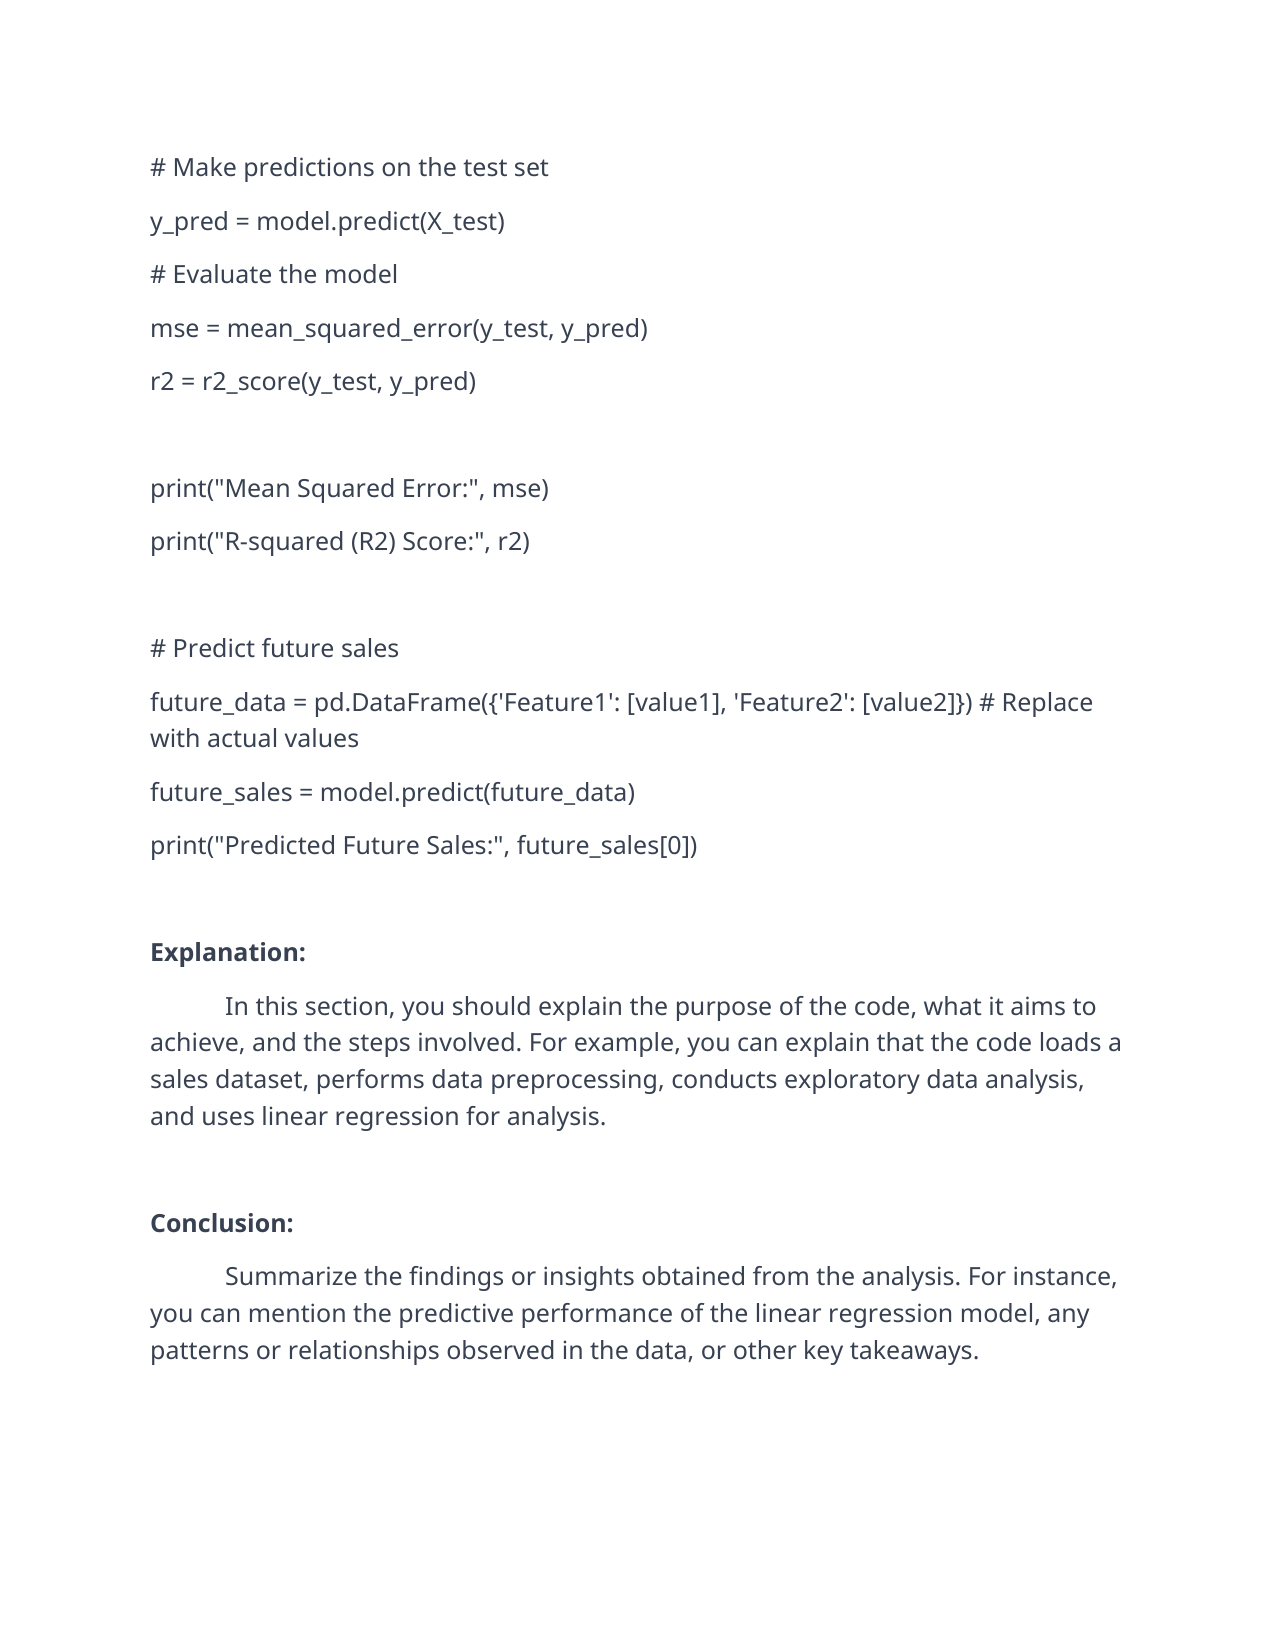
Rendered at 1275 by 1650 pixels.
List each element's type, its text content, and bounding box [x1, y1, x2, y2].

text In this section, you should explain the purpose of the code, what it aims to achieve, and the steps involved. For example, you can explain that the code loads a sales dataset, performs data preprocessing, conducts exploratory data analysis, and uses linear regression for analysis. [150, 988, 1125, 1133]
text # Predict future sales [150, 631, 1125, 665]
text mse = mean_squared_error(y_test, y_pred) [150, 310, 1125, 344]
text print("Mean Squared Error:", mse) [150, 471, 1125, 505]
text print("R-squared (R2) Score:", r2) [150, 524, 1125, 558]
text Summarize the findings or insights obtained from the analysis. For instance, you can mention the predictive performance of the linear regression model, any patterns or relationships observed in the data, or other key takeaways. [150, 1259, 1125, 1367]
text future_data = pd.DataFrame({'Feature1': [value1], 'Feature2': [value2]}) # Replace with actual values [150, 684, 1125, 755]
text Conclusion: [150, 1206, 1125, 1239]
text # Evaluate the model [150, 257, 1125, 291]
text print("Predicted Future Sales:", future_sales[0]) [150, 828, 1125, 862]
text y_pred = model.predict(X_test) [150, 203, 1125, 237]
text # Make predictions on the test set [150, 150, 1125, 184]
text r2 = r2_score(y_test, y_pred) [150, 364, 1125, 398]
text Explanation: [150, 935, 1125, 969]
text future_sales = model.predict(future_data) [150, 774, 1125, 809]
